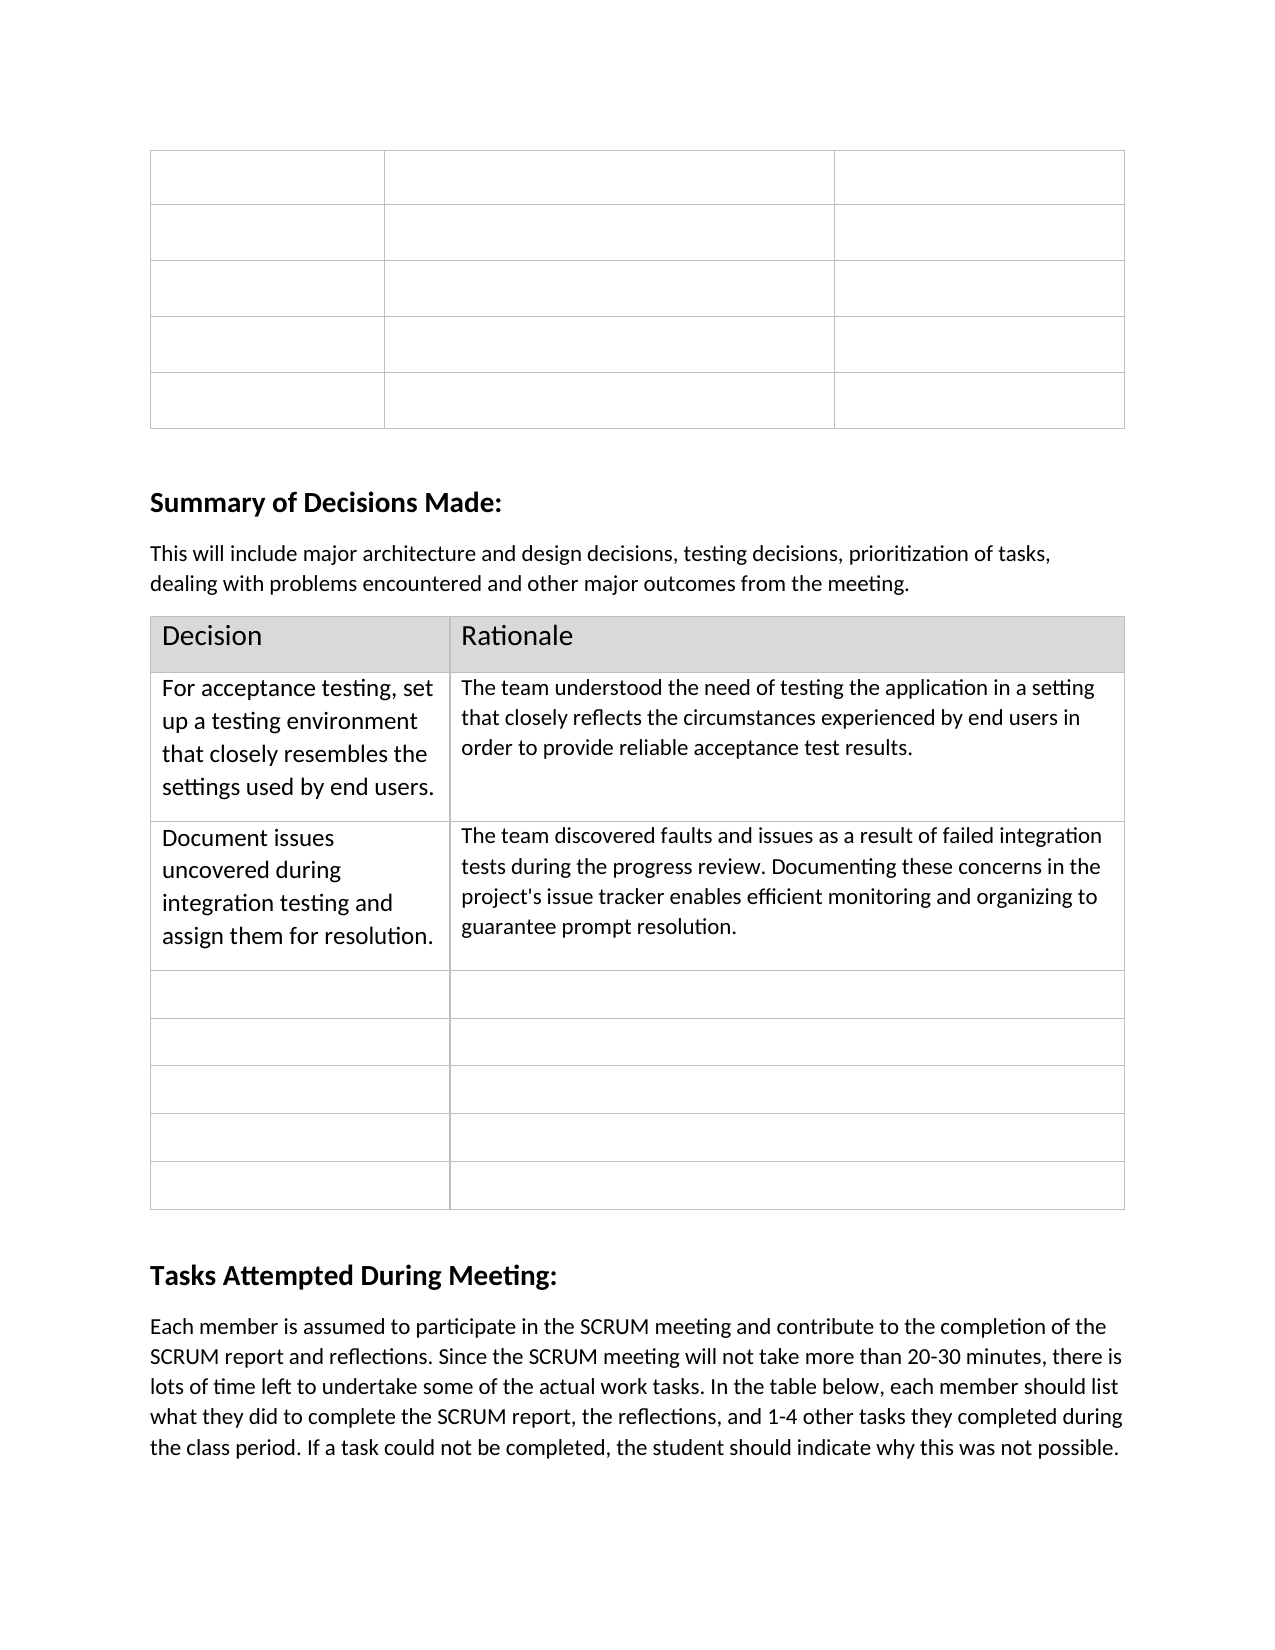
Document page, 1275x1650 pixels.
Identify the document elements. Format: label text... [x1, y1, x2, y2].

table_cell [151, 1019, 449, 1065]
table_cell [151, 1162, 449, 1209]
table_cell [151, 373, 384, 428]
table_cell [151, 317, 384, 372]
table_header Decision [151, 617, 449, 672]
table_cell [385, 261, 834, 316]
table_cell [385, 317, 834, 372]
table_cell [451, 1066, 1124, 1113]
text Summary of Decisions Made: [150, 484, 1125, 519]
table_cell [835, 317, 1124, 372]
table_cell [451, 1162, 1124, 1209]
table_cell [835, 373, 1124, 428]
text Tasks Attempted During Meeting: [150, 1257, 1125, 1292]
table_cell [835, 151, 1124, 204]
table_cell [451, 1019, 1124, 1065]
table_cell [151, 205, 384, 260]
text This will include major architecture and design decisions, testing decisions, prioritization of tasks, dealing with problems encountered and other major outcomes from the meeting. [150, 539, 1125, 597]
table_cell The team discovered faults and issues as a result of failed integration tests during the progress review. Documenting these concerns in the project's issue tracker enables efficient monitoring and organizing to guarantee prompt resolution. [451, 822, 1124, 970]
table_cell The team understood the need of testing the application in a setting that closely reflects the circumstances experienced by end users in order to provide reliable acceptance test results. [451, 673, 1124, 821]
table_cell For acceptance testing, set up a testing environment that closely resembles the settings used by end users. [151, 673, 449, 821]
text Each member is assumed to participate in the SCRUM meeting and contribute to the completion of the SCRUM report and reflections. Since the SCRUM meeting will not take more than 20-30 minutes, there is lots of time left to undertake some of the actual work tasks. In the table below, each member should list what they did to complete the SCRUM report, the reflections, and 1-4 other tasks they completed during the class period. If a task could not be completed, the student should indicate why this was not possible. [150, 1312, 1125, 1461]
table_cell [151, 151, 384, 204]
table_cell [151, 1114, 449, 1161]
table_cell [451, 1114, 1124, 1161]
table_cell [151, 261, 384, 316]
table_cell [385, 151, 834, 204]
table_cell [385, 205, 834, 260]
table_cell [385, 373, 834, 428]
table_cell [835, 261, 1124, 316]
table_cell [835, 205, 1124, 260]
table_cell Document issues uncovered during integration testing and assign them for resolution. [151, 822, 449, 970]
table_header Rationale [451, 617, 1124, 672]
table_cell [151, 971, 449, 1017]
table_cell [451, 971, 1124, 1017]
table_cell [151, 1066, 449, 1113]
